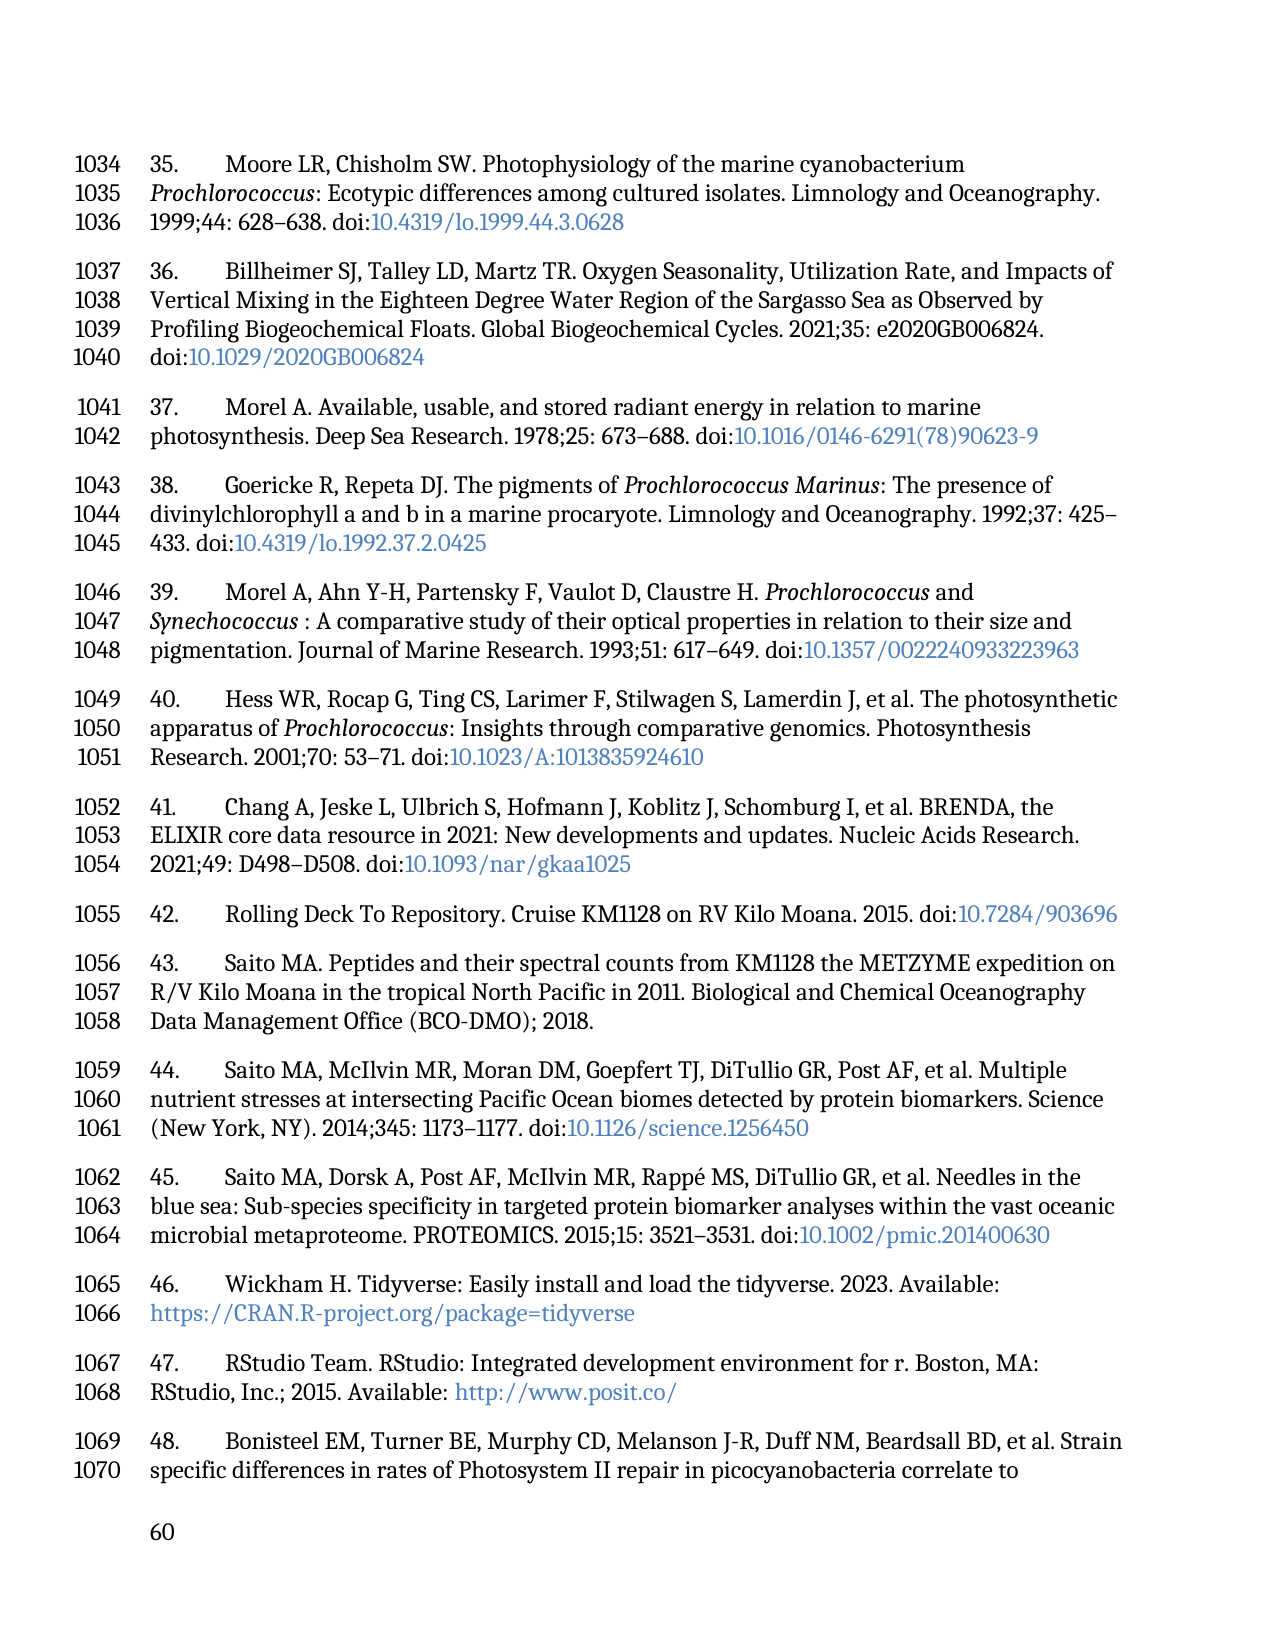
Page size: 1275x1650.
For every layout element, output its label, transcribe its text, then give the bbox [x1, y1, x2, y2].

text 38. Goericke R, Repeta DJ. The pigments of Prochlorococcus Marinus: The presence of divinylchlorophyll a and b in a marine procaryote. Limnology and Oceanography. 1992;37: 425–433. doi:10.4319/lo.1992.37.2.0425 [150, 471, 1125, 557]
text 36. Billheimer SJ, Talley LD, Martz TR. Oxygen Seasonality, Utilization Rate, and Impacts of Vertical Mixing in the Eighteen Degree Water Region of the Sargasso Sea as Observed by Profiling Biogeochemical Floats. Global Biogeochemical Cycles. 2021;35: e2020GB006824. doi:10.1029/2020GB006824 [150, 257, 1125, 372]
text 39. Morel A, Ahn Y-H, Partensky F, Vaulot D, Claustre H. Prochlorococcus and Synechococcus : A comparative study of their optical properties in relation to their size and pigmentation. Journal of Marine Research. 1993;51: 617–649. doi:10.1357/0022240933223963 [150, 578, 1125, 664]
text 43. Saito MA. Peptides and their spectral counts from KM1128 the METZYME expedition on R/V Kilo Moana in the tropical North Pacific in 2011. Biological and Chemical Oceanography Data Management Office (BCO-DMO); 2018. [150, 949, 1125, 1035]
text 47. RStudio Team. RStudio: Integrated development environment for r. Boston, MA: RStudio, Inc.; 2015. Available: http://www.posit.co/ [150, 1349, 1125, 1406]
text 42. Rolling Deck To Repository. Cruise KM1128 on RV Kilo Moana. 2015. doi:10.7284/903696 [150, 899, 1125, 928]
text 37. Morel A. Available, usable, and stored radiant energy in relation to marine photosynthesis. Deep Sea Research. 1978;25: 673–688. doi:10.1016/0146-6291(78)90623-9 [150, 393, 1125, 450]
text 44. Saito MA, McIlvin MR, Moran DM, Goepfert TJ, DiTullio GR, Post AF, et al. Multiple nutrient stresses at intersecting Pacific Ocean biomes detected by protein biomarkers. Science (New York, NY). 2014;345: 1173–1177. doi:10.1126/science.1256450 [150, 1056, 1125, 1142]
text 35. Moore LR, Chisholm SW. Photophysiology of the marine cyanobacterium Prochlorococcus: Ecotypic differences among cultured isolates. Limnology and Oceanography. 1999;44: 628–638. doi:10.4319/lo.1999.44.3.0628 [150, 150, 1125, 236]
text 45. Saito MA, Dorsk A, Post AF, McIlvin MR, Rappé MS, DiTullio GR, et al. Needles in the blue sea: Sub-species specificity in targeted protein biomarker analyses within the vast oceanic microbial metaproteome. PROTEOMICS. 2015;15: 3521–3531. doi:10.1002/pmic.201400630 [150, 1163, 1125, 1249]
text 41. Chang A, Jeske L, Ulbrich S, Hofmann J, Koblitz J, Schomburg I, et al. BRENDA, the ELIXIR core data resource in 2021: New developments and updates. Nucleic Acids Research. 2021;49: D498–D508. doi:10.1093/nar/gkaa1025 [150, 792, 1125, 879]
text 40. Hess WR, Rocap G, Ting CS, Larimer F, Stilwagen S, Lamerdin J, et al. The photosynthetic apparatus of Prochlorococcus: Insights through comparative genomics. Photosynthesis Research. 2001;70: 53–71. doi:10.1023/A:1013835924610 [150, 685, 1125, 772]
text 46. Wickham H. Tidyverse: Easily install and load the tidyverse. 2023. Available: https://CRAN.R-project.org/package=tidyverse [150, 1270, 1125, 1328]
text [150, 1427, 1125, 1484]
